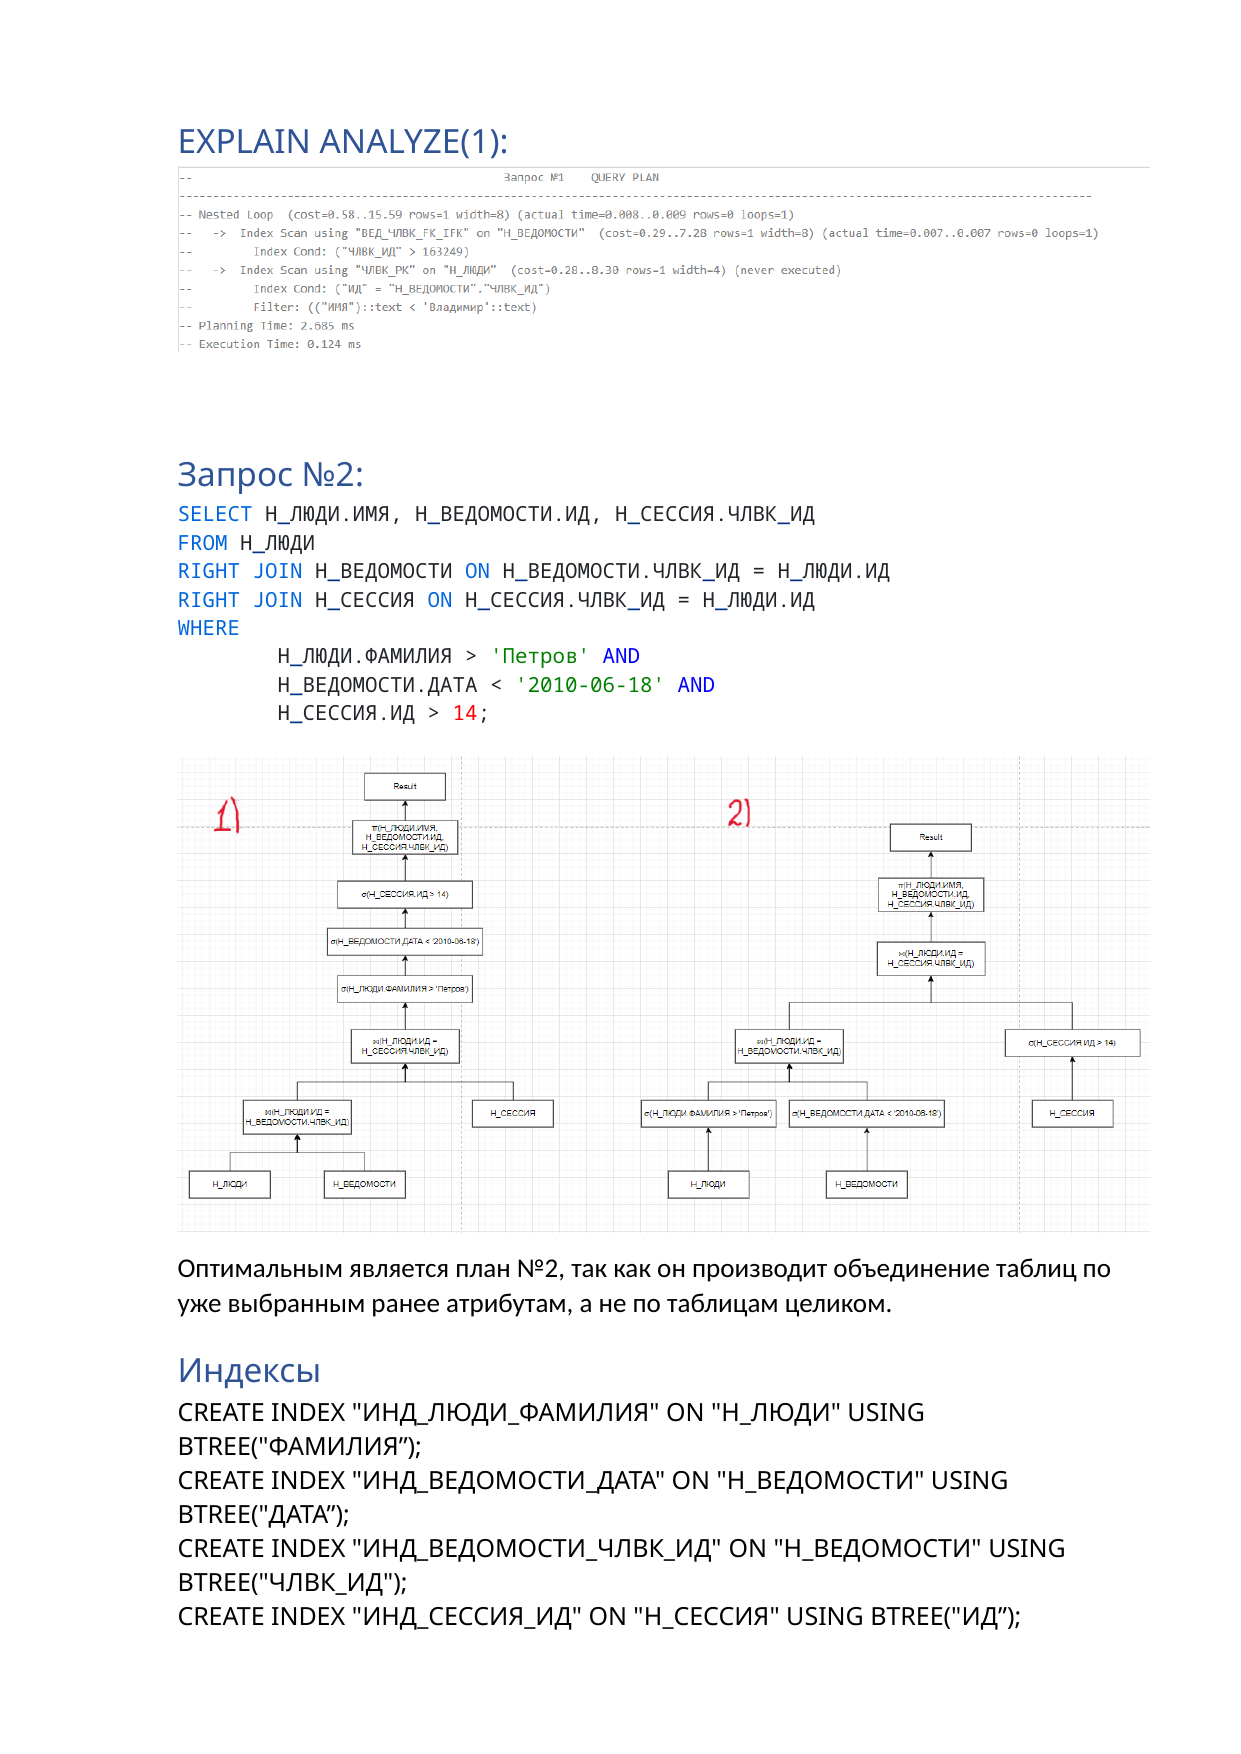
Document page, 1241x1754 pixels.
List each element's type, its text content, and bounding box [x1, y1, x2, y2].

text CREATE INDEX "ИНД_ЛЮДИ_ФАМИЛИЯ" ON "Н_ЛЮДИ" USING BTREE("ФАМИЛИЯ”); [177, 1394, 1152, 1463]
text FROM Н_ЛЮДИ [177, 528, 1152, 556]
picture [177, 166, 1151, 352]
text Н_ЛЮДИ.ФАМИЛИЯ > 'Петров' AND [177, 642, 1152, 670]
picture [177, 756, 1151, 1233]
text RIGHT JOIN Н_ВЕДОМОСТИ ON Н_ВЕДОМОСТИ.ЧЛВК_ИД = Н_ЛЮДИ.ИД [177, 556, 1152, 585]
text SELECT Н_ЛЮДИ.ИМЯ, Н_ВЕДОМОСТИ.ИД, Н_СЕССИЯ.ЧЛВК_ИД [177, 499, 1152, 528]
text CREATE INDEX "ИНД_СЕССИЯ_ИД" ON "Н_СЕССИЯ" USING BTREE("ИД”); [177, 1599, 1152, 1633]
subtitle EXPLAIN ANALYZE(1): [177, 118, 1152, 163]
text Н_СЕССИЯ.ИД > 14; [177, 698, 1152, 727]
text Оптимальным является план №2, так как он производит объединение таблиц по уже выбранным ранее атрибутам, а не по таблицам целиком. [177, 1251, 1152, 1319]
text RIGHT JOIN Н_СЕССИЯ ON Н_СЕССИЯ.ЧЛВК_ИД = Н_ЛЮДИ.ИД [177, 585, 1152, 613]
text CREATE INDEX "ИНД_ВЕДОМОСТИ_ЧЛВК_ИД" ON "Н_ВЕДОМОСТИ" USING BTREE("ЧЛВК_ИД"); [177, 1531, 1152, 1599]
text WHERE [177, 613, 1152, 642]
subtitle Индексы [177, 1346, 1152, 1392]
subtitle Запрос №2: [177, 451, 1152, 497]
text Н_ВЕДОМОСТИ.ДАТА < '2010-06-18' AND [177, 670, 1152, 698]
text CREATE INDEX "ИНД_ВЕДОМОСТИ_ДАТА" ON "Н_ВЕДОМОСТИ" USING BTREE("ДАТА”); [177, 1463, 1152, 1531]
